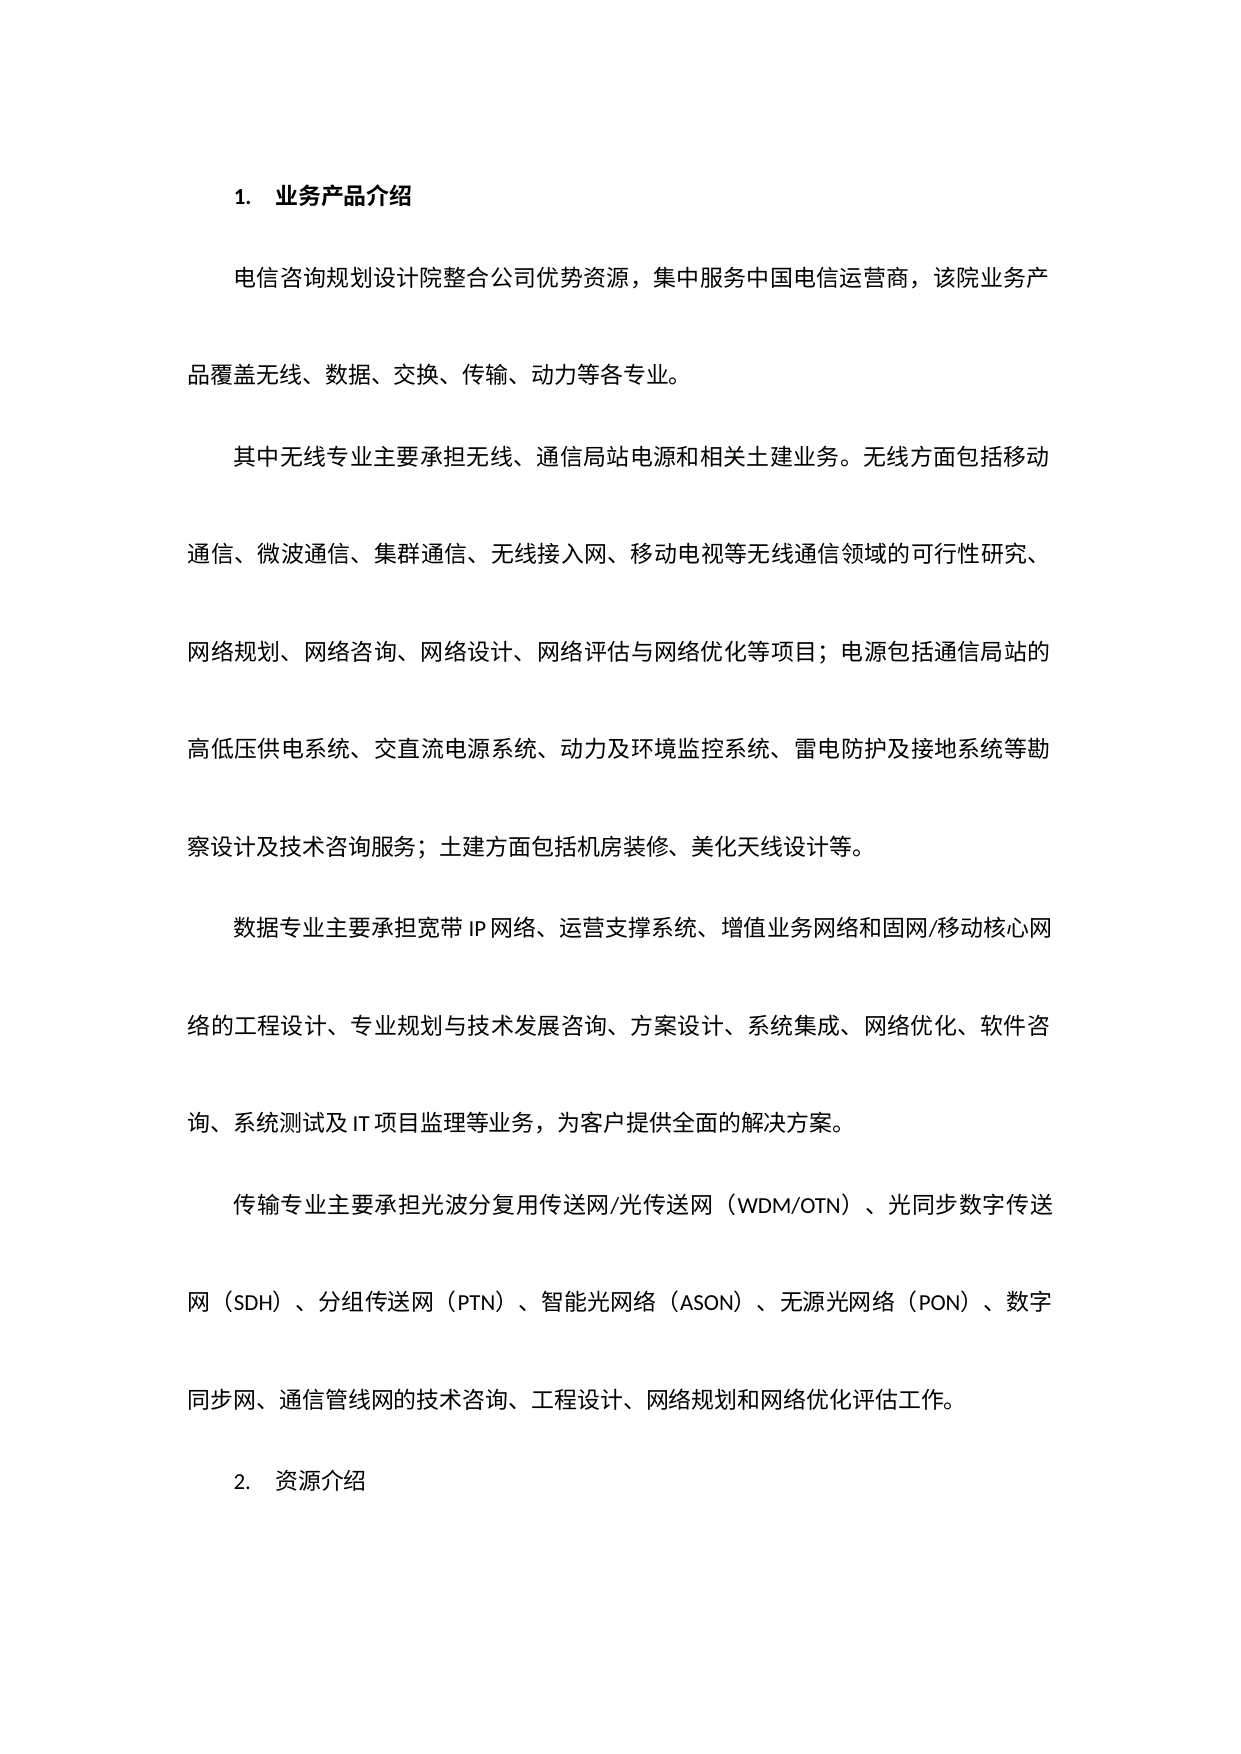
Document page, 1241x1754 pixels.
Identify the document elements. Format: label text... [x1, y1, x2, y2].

text 传输专业主要承担光波分复用传送网/光传送网（WDM/OTN）、光同步数字传送网（SDH）、分组传送网（PTN）、智能光网络（ASON）、无源光网络（PON）、数字同步网、通信管线网的技术咨询、工程设计、网络规划和网络优化评估工作。 [187, 1171, 1053, 1431]
text 数据专业主要承担宽带IP网络、运营支撑系统、增值业务网络和固网/移动核心网络的工程设计、专业规划与技术发展咨询、方案设计、系统集成、网络优化、软件咨询、系统测试及IT项目监理等业务，为客户提供全面的解决方案。 [187, 894, 1053, 1154]
text 其中无线专业主要承担无线、通信局站电源和相关土建业务。无线方面包括移动通信、微波通信、集群通信、无线接入网、移动电视等无线通信领域的可行性研究、网络规划、网络咨询、网络设计、网络评估与网络优化等项目；电源包括通信局站的高低压供电系统、交直流电源系统、动力及环境监控系统、雷电防护及接地系统等勘察设计及技术咨询服务；土建方面包括机房装修、美化天线设计等。 [187, 423, 1053, 878]
list 业务产品介绍 [187, 162, 1053, 227]
list 资源介绍 [187, 1447, 1053, 1512]
text 电信咨询规划设计院整合公司优势资源，集中服务中国电信运营商，该院业务产品覆盖无线、数据、交换、传输、动力等各专业。 [187, 243, 1053, 406]
